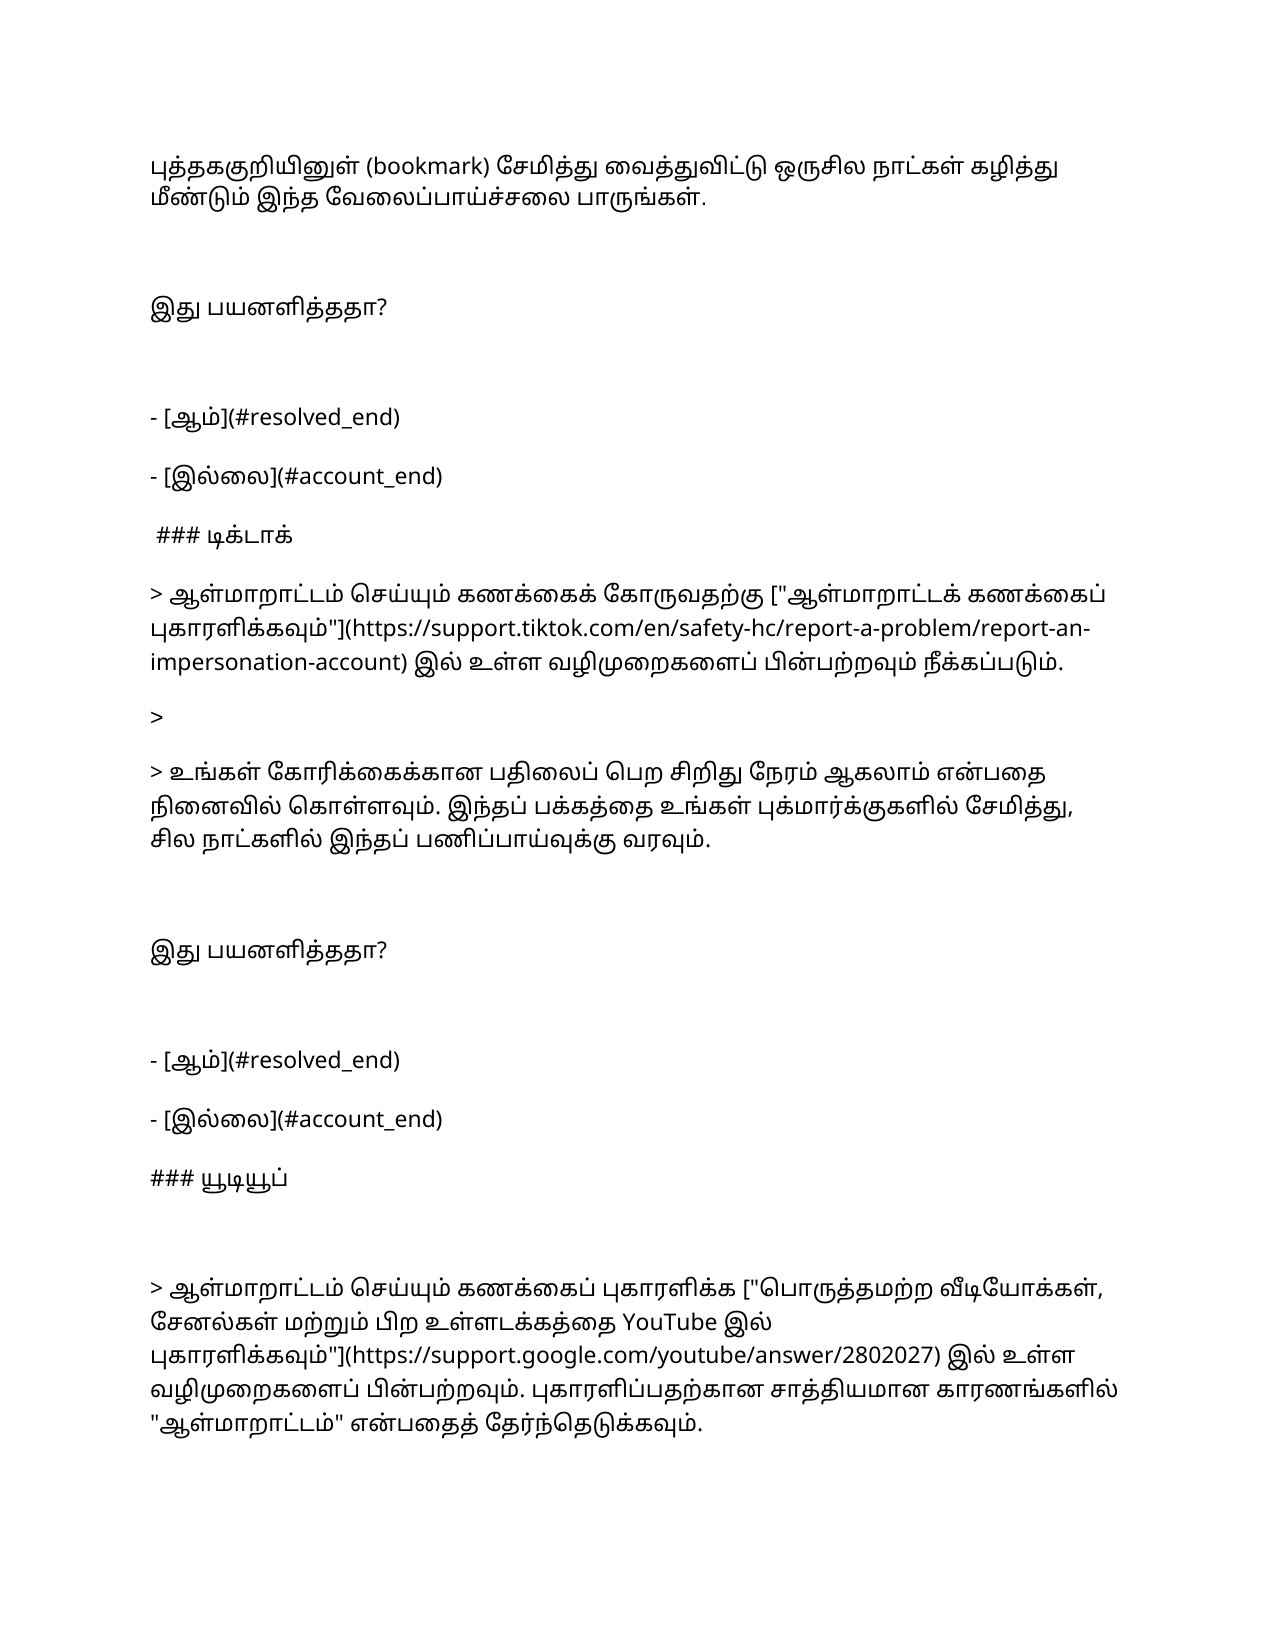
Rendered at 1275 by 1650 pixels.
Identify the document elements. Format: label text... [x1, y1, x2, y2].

text > . [150, 150, 1125, 215]
text > [150, 704, 1125, 731]
